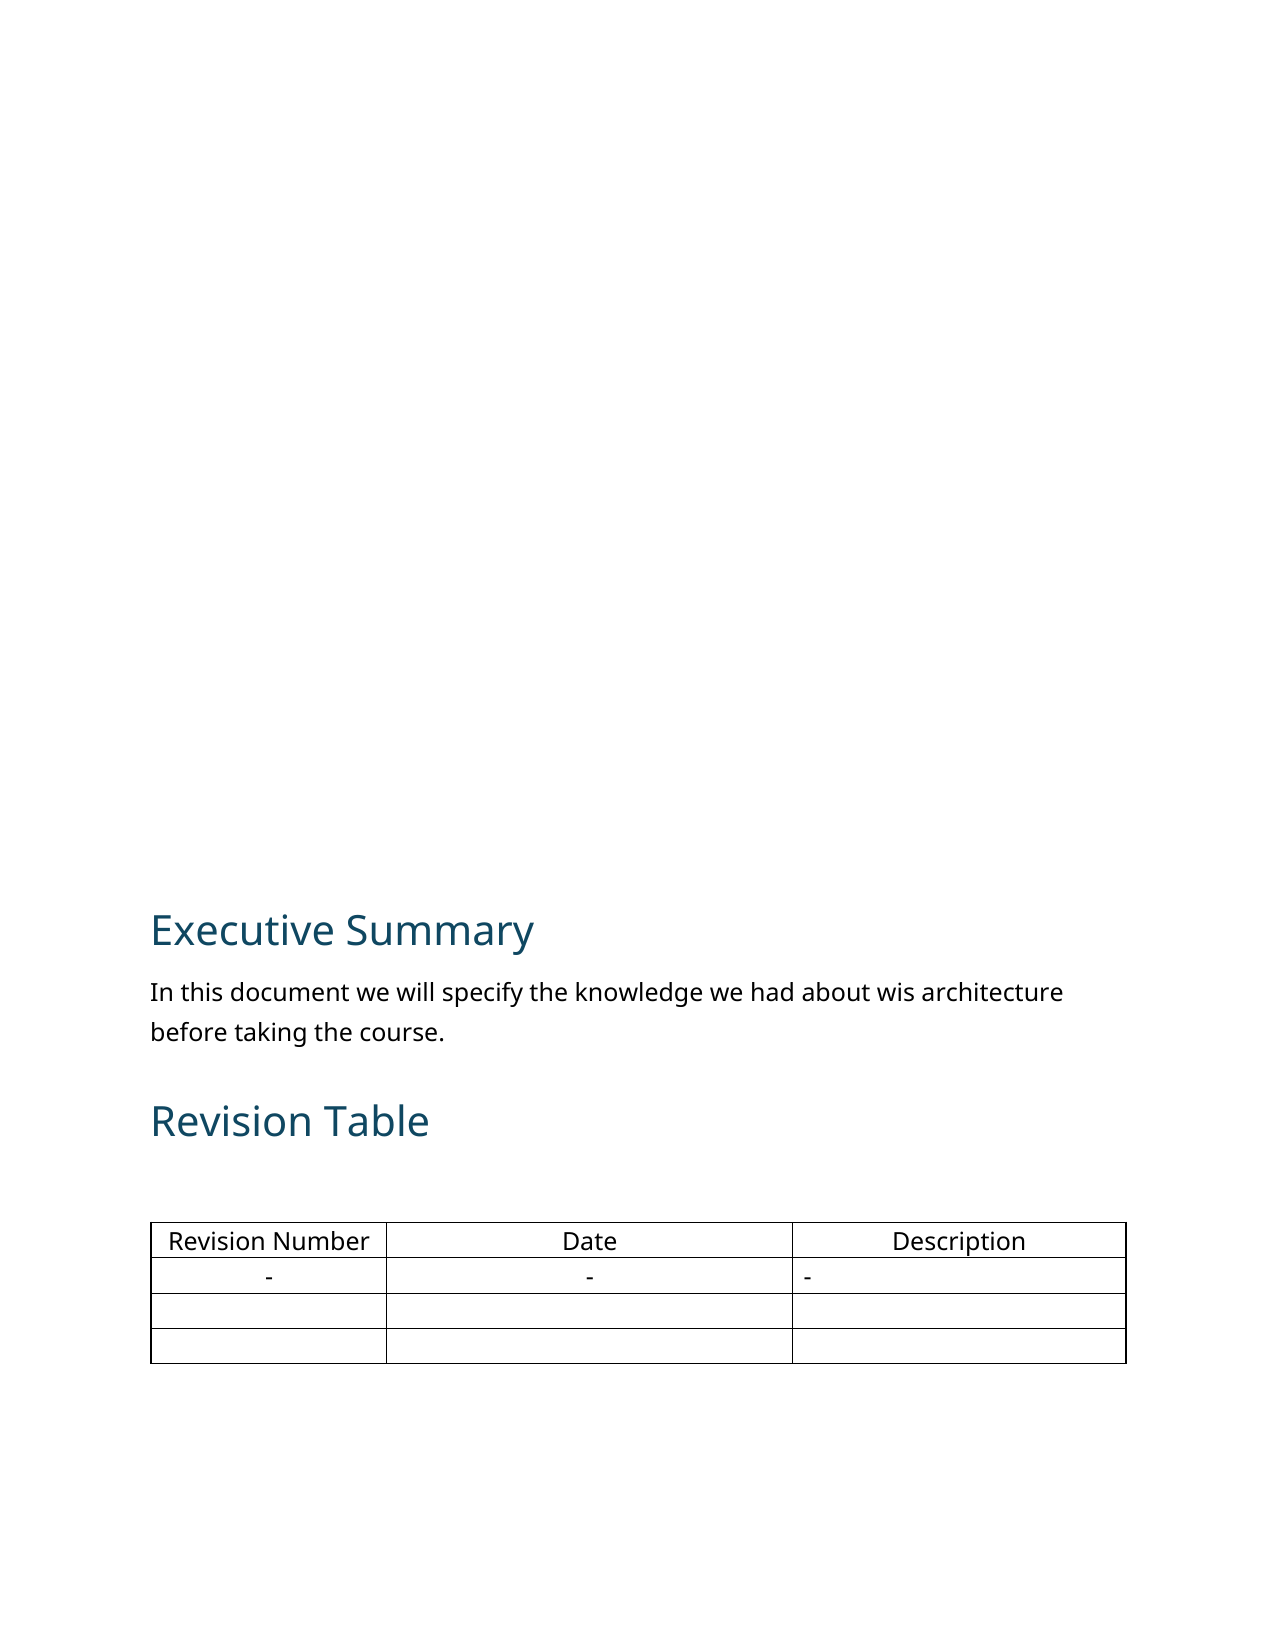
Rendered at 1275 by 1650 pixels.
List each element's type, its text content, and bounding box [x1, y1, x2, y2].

table_cell [152, 1329, 386, 1363]
table_cell - [793, 1258, 1125, 1292]
table_header Revision Number [152, 1223, 386, 1257]
table_cell [387, 1329, 792, 1363]
table_header Description [793, 1223, 1125, 1257]
table_cell [152, 1294, 386, 1327]
table_cell [793, 1294, 1125, 1327]
table_header Date [387, 1223, 792, 1257]
table_cell - [387, 1258, 792, 1292]
table_cell [793, 1329, 1125, 1363]
subtitle Revision Table [150, 1091, 1125, 1148]
table_cell [387, 1294, 792, 1327]
subtitle Executive Summary [150, 901, 1125, 957]
table_cell - [152, 1258, 386, 1292]
text In this document we will specify the knowledge we had about wis architecture before taking the course. [150, 975, 1125, 1048]
